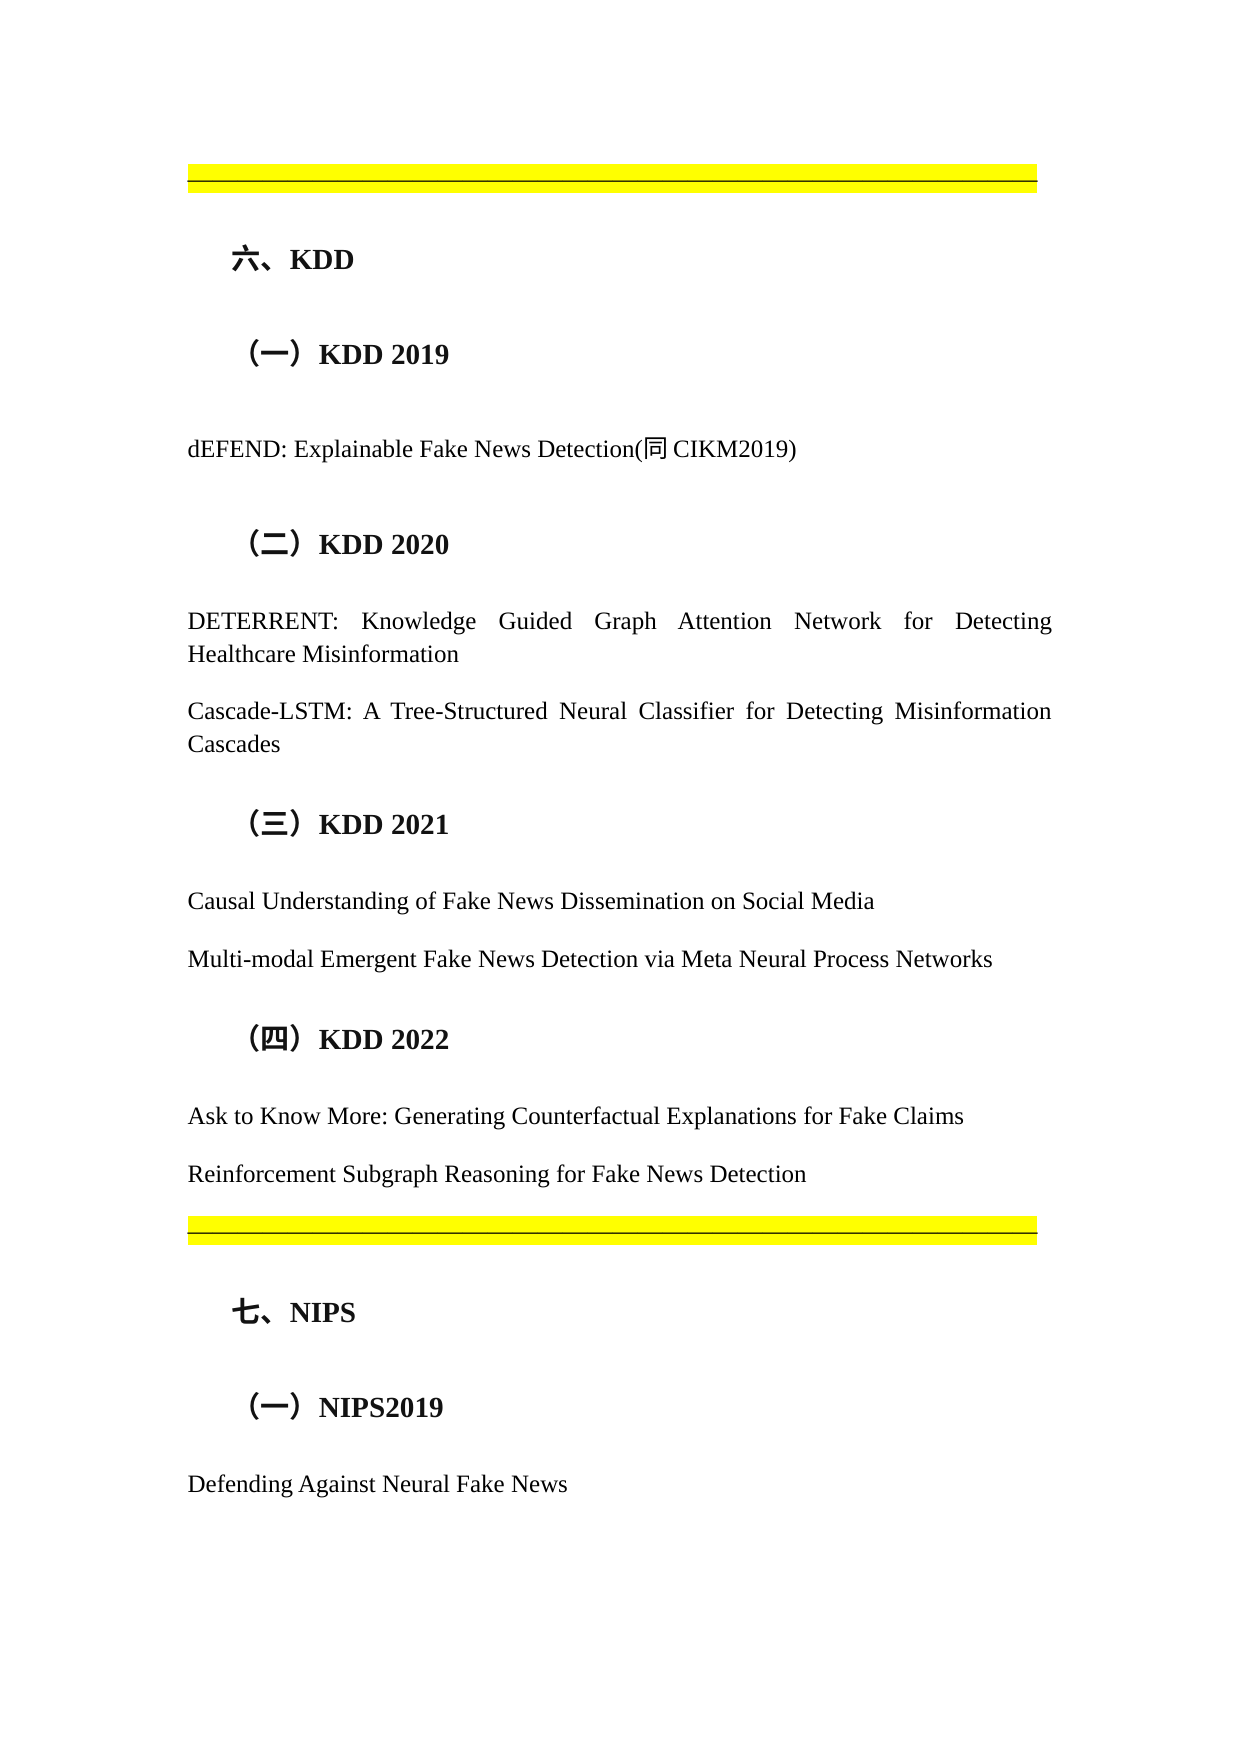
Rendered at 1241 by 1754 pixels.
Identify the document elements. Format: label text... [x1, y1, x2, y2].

text Ask to Know More: Generating Counterfactual Explanations for Fake Claims [187, 1099, 1053, 1132]
subtitle NIPS [187, 1277, 1053, 1342]
text Cascade-LSTM: A Tree-Structured Neural Classifier for Detecting Misinformation Cascades [187, 694, 1053, 759]
subtitle KDD [187, 224, 1053, 289]
text —————————————————————————————————— [187, 162, 1053, 194]
subtitle KDD 2021 [187, 789, 1053, 854]
subtitle NIPS2019 [187, 1372, 1053, 1437]
text DETERRENT: Knowledge Guided Graph Attention Network for Detecting Healthcare Misinformation [187, 604, 1053, 669]
text Multi-modal Emergent Fake News Detection via Meta Neural Process Networks [187, 942, 1053, 974]
text —————————————————————————————————— [187, 1214, 1053, 1247]
subtitle KDD 2020 [187, 509, 1053, 574]
text Defending Against Neural Fake News [187, 1467, 1053, 1499]
subtitle KDD 2019 [187, 319, 1053, 384]
text Reinforcement Subgraph Reasoning for Fake News Detection [187, 1157, 1053, 1189]
text Causal Understanding of Fake News Dissemination on Social Media [187, 884, 1053, 917]
text dEFEND: Explainable Fake News Detection(同CIKM2019) [187, 414, 1053, 479]
subtitle KDD 2022 [187, 1004, 1053, 1069]
